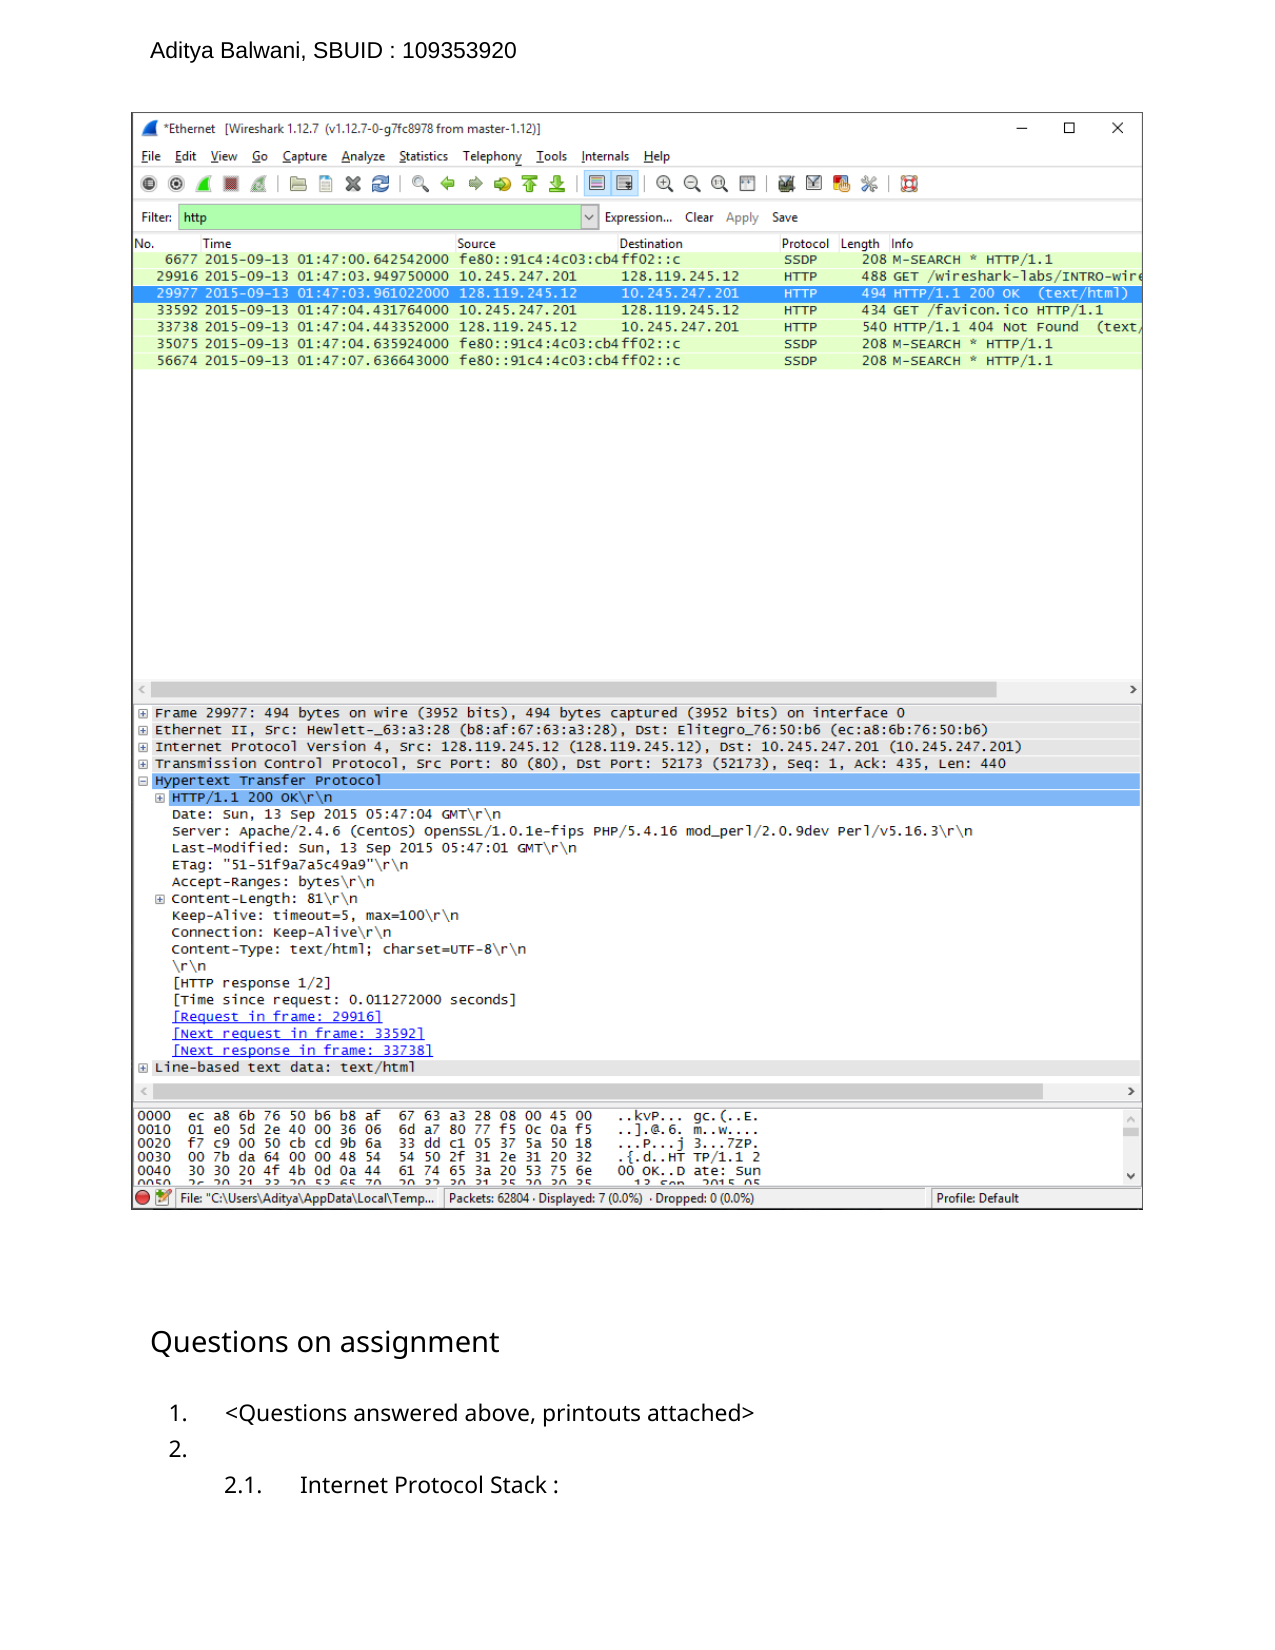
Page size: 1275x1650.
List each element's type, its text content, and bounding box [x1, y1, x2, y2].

picture [131, 112, 1143, 1210]
list Internet Protocol Stack : [262, 1469, 1125, 1500]
text Questions on assignment [150, 1321, 1125, 1361]
list <Questions answered above, printouts attached> [187, 1397, 1125, 1428]
